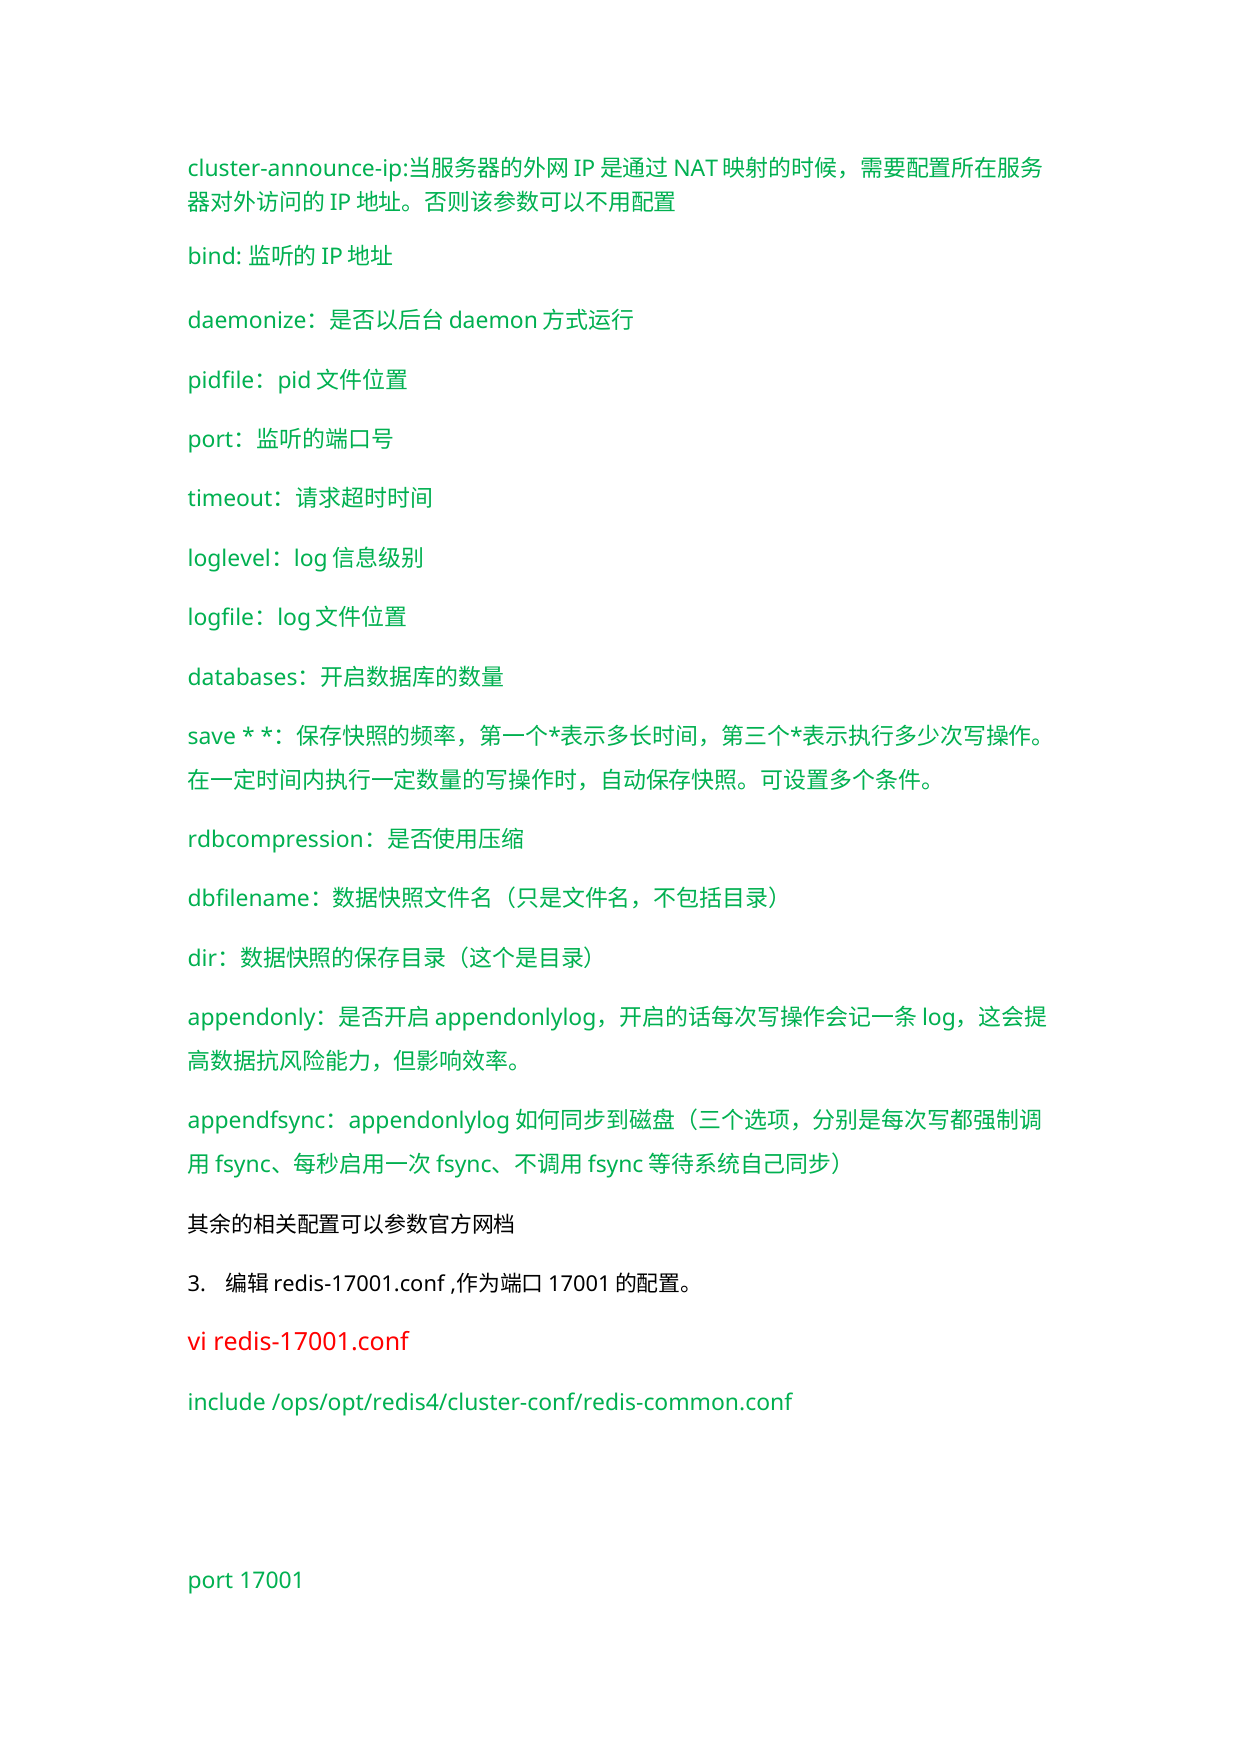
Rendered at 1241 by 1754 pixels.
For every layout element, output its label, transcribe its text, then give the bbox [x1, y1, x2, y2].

text vi redis-17001.conf [187, 1313, 1053, 1357]
text dbfilename：数据快照文件名（只是文件名，不包括目录） [187, 870, 1053, 913]
text save * *：保存快照的频率，第一个*表示多长时间，第三个*表示执行多少次写操作。在一定时间内执行一定数量的写操作时，自动保存快照。可设置多个条件。 [187, 707, 1053, 795]
text port：监听的端口号 [187, 410, 1053, 454]
text rdbcompression：是否使用压缩 [187, 810, 1053, 854]
list 编辑redis-17001.conf ,作为端口17001的配置。 [187, 1254, 1053, 1298]
text port 17001 [187, 1551, 1053, 1595]
text pidfile：pid文件位置 [187, 351, 1053, 395]
text timeout：请求超时时间 [187, 470, 1053, 513]
text databases：开启数据库的数量 [187, 648, 1053, 692]
list 其余的相关配置可以参数官方网档 [187, 1195, 1053, 1238]
text cluster-announce-ip:当服务器的外网IP是通过NAT映射的时候，需要配置所在服务器对外访问的IP地址。否则该参数可以不用配置 [187, 150, 1053, 217]
text logfile：log文件位置 [187, 588, 1053, 632]
text daemonize：是否以后台daemon方式运行 [187, 292, 1053, 335]
text include /ops/opt/redis4/cluster-conf/redis-common.conf [187, 1373, 1053, 1417]
text bind: 监听的IP地址 [187, 237, 1053, 271]
text loglevel：log信息级别 [187, 529, 1053, 573]
text dir：数据快照的保存目录（这个是目录） [187, 929, 1053, 973]
text appendonly：是否开启appendonlylog，开启的话每次写操作会记一条log，这会提高数据抗风险能力，但影响效率。 [187, 988, 1053, 1076]
text appendfsync：appendonlylog如何同步到磁盘（三个选项，分别是每次写都强制调用fsync、每秒启用一次fsync、不调用fsync等待系统自己同步） [187, 1092, 1053, 1179]
